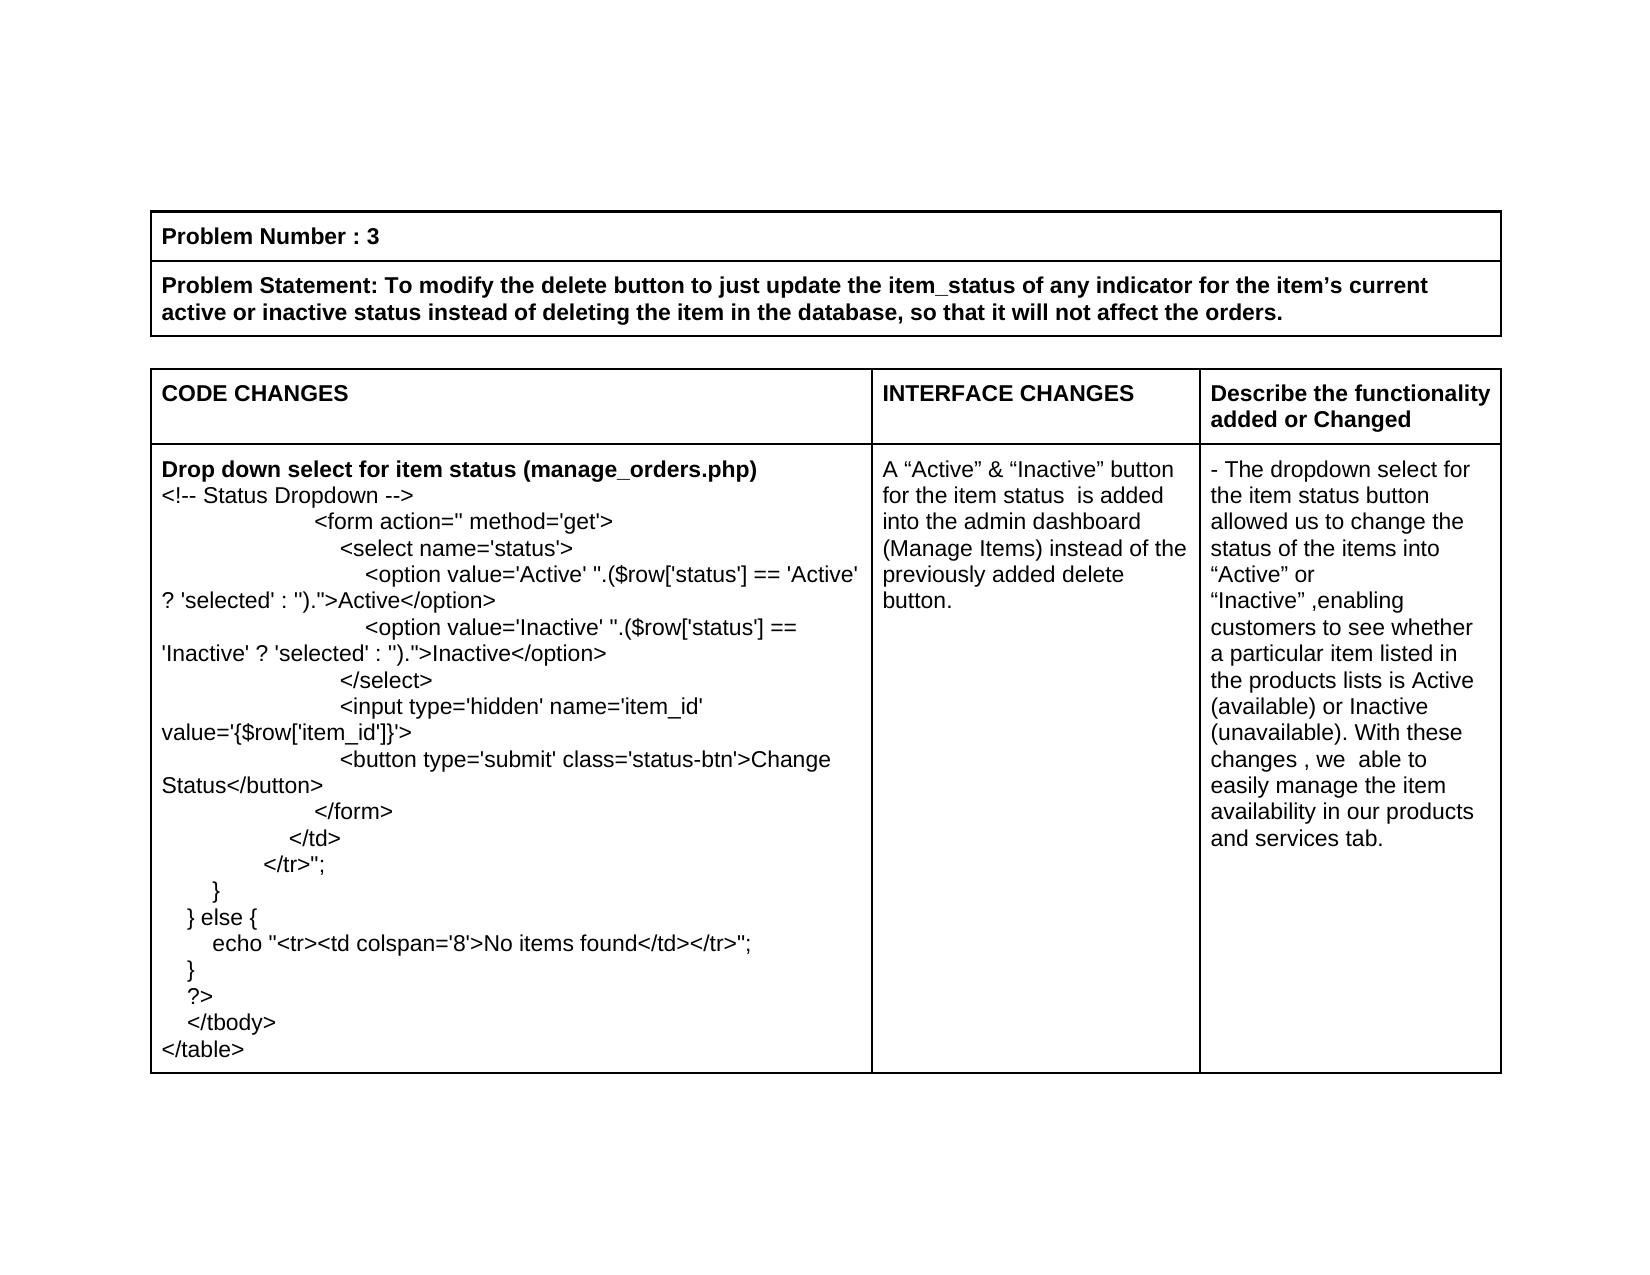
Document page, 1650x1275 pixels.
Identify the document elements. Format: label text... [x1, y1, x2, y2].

table_cell - The dropdown select for the item status button allowed us to change the status of the items into “Active” or “Inactive” ,enabling customers to see whether a particular item listed in the products lists is Active (available) or Inactive (unavailable). With these changes , we able to easily manage the item availability in our products and services tab. [1201, 445, 1500, 1072]
table_cell Drop down select for item status (manage_orders.php) <!-- Status Dropdown --> <form action='' method='get'> <select name='status'> <option value='Active' ".($row['status'] == 'Active' ? 'selected' : '').">Active</option> <option value='Inactive' ".($row['status'] == 'Inactive' ? 'selected' : '').">Inactive</option> </select> <input type='hidden' name='item_id' value='{$row['item_id']}'> <button type='submit' class='status-btn'>Change Status</button> </form> </td> </tr>"; } } else { echo "<tr><td colspan='8'>No items found</td></tr>"; } ?> </tbody> </table> [152, 445, 871, 1072]
table_header Problem Number : 3 [152, 213, 1500, 260]
table_header Describe the functionality added or Changed [1201, 370, 1500, 443]
table_header INTERFACE CHANGES [873, 370, 1199, 443]
table_cell Problem Statement: To modify the delete button to just update the item_status of any indicator for the item’s current active or inactive status instead of deleting the item in the database, so that it will not affect the orders. [152, 262, 1500, 335]
table_header CODE CHANGES [152, 370, 871, 443]
table_cell A “Active” & “Inactive” button for the item status is added into the admin dashboard (Manage Items) instead of the previously added delete button. [873, 445, 1199, 1072]
